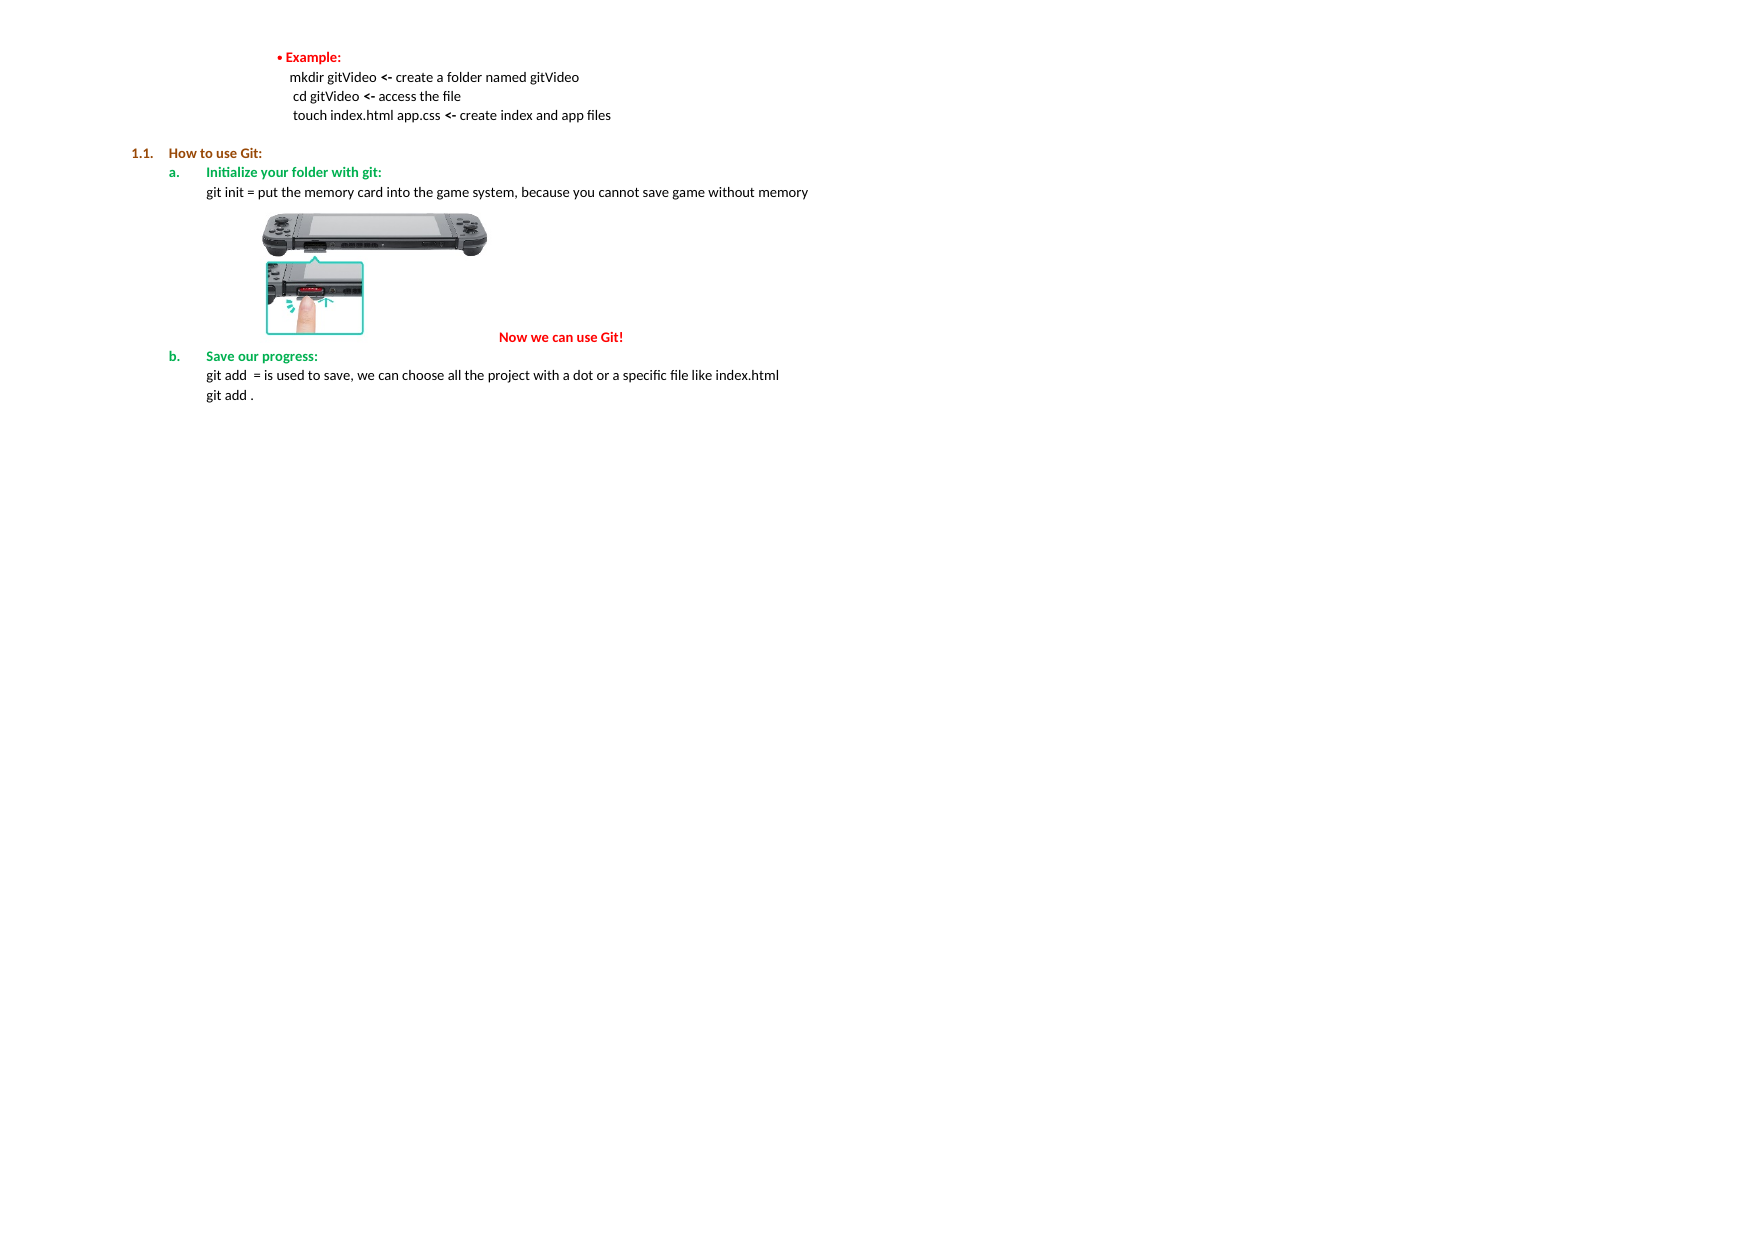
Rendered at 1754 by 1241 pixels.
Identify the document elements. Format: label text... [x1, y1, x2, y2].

text mkdir gitVideo <- create a folder named gitVideo [0, 68, 1728, 86]
text cd gitVideo <- access the file [0, 87, 1728, 105]
text touch index.html app.css <- create index and app files [0, 106, 1728, 124]
list Initialize your folder with git: [169, 164, 1728, 182]
list git add = is used to save, we can choose all the project with a dot or a specific file like index.html [206, 367, 1728, 384]
list Now we can use Git! [206, 202, 1728, 346]
list Save our progress: [169, 347, 1728, 365]
picture [249, 202, 499, 343]
list How to use Git: [131, 144, 1728, 162]
list git init = put the memory card into the game system, because you cannot save game without memory [206, 183, 1728, 201]
text Example: [0, 49, 1728, 67]
list git add . [206, 386, 1728, 404]
